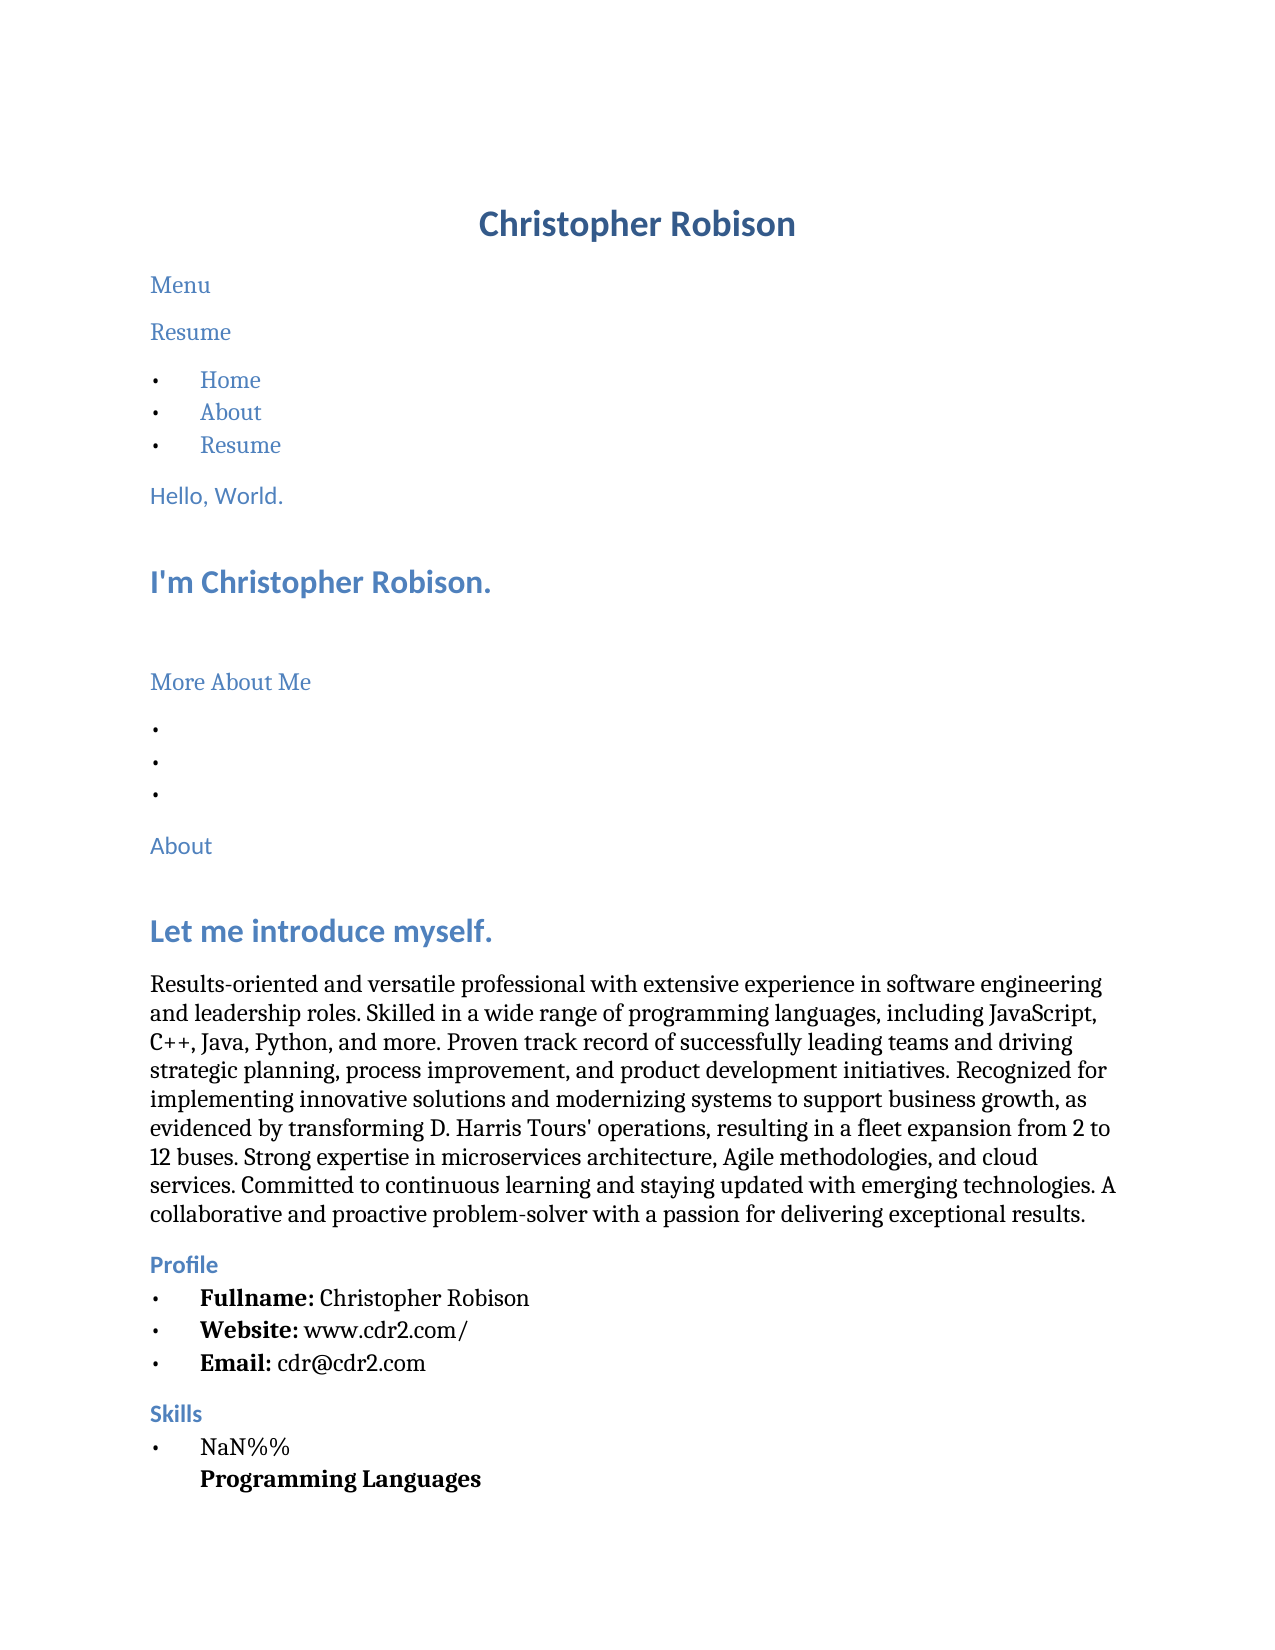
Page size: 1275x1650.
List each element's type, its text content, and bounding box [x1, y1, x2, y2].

text More About Me [150, 668, 1125, 697]
subtitle About [150, 830, 1125, 861]
list Website: www.cdr2.com/ [150, 1316, 1125, 1345]
subtitle I'm Christopher Robison. [150, 561, 1125, 602]
list Fullname: Christopher Robison [150, 1284, 1125, 1313]
list NaN%% [150, 1433, 1125, 1461]
title Christopher Robison [150, 200, 1125, 246]
list Programming Languages [150, 1465, 1125, 1494]
text Menu [150, 271, 1125, 299]
list Home [150, 366, 1125, 394]
text Resume [150, 318, 1125, 347]
subtitle Hello, World. [150, 480, 1125, 511]
list About [150, 398, 1125, 427]
list Email: cdr@cdr2.com [150, 1349, 1125, 1378]
text Results-oriented and versatile professional with extensive experience in software engineering and leadership roles. Skilled in a wide range of programming languages, including JavaScript, C++, Java, Python, and more. Proven track record of successfully leading teams and driving strategic planning, process improvement, and product development initiatives. Recognized for implementing innovative solutions and modernizing systems to support business growth, as evidenced by transforming D. Harris Tours' operations, resulting in a fleet expansion from 2 to 12 buses. Strong expertise in microservices architecture, Agile methodologies, and cloud services. Committed to continuous learning and staying updated with emerging technologies. A collaborative and proactive problem-solver with a passion for delivering exceptional results. [150, 970, 1125, 1229]
subtitle Skills [150, 1398, 1125, 1429]
list Resume [150, 431, 1125, 459]
subtitle Let me introduce myself. [150, 911, 1125, 951]
subtitle Profile [150, 1249, 1125, 1280]
